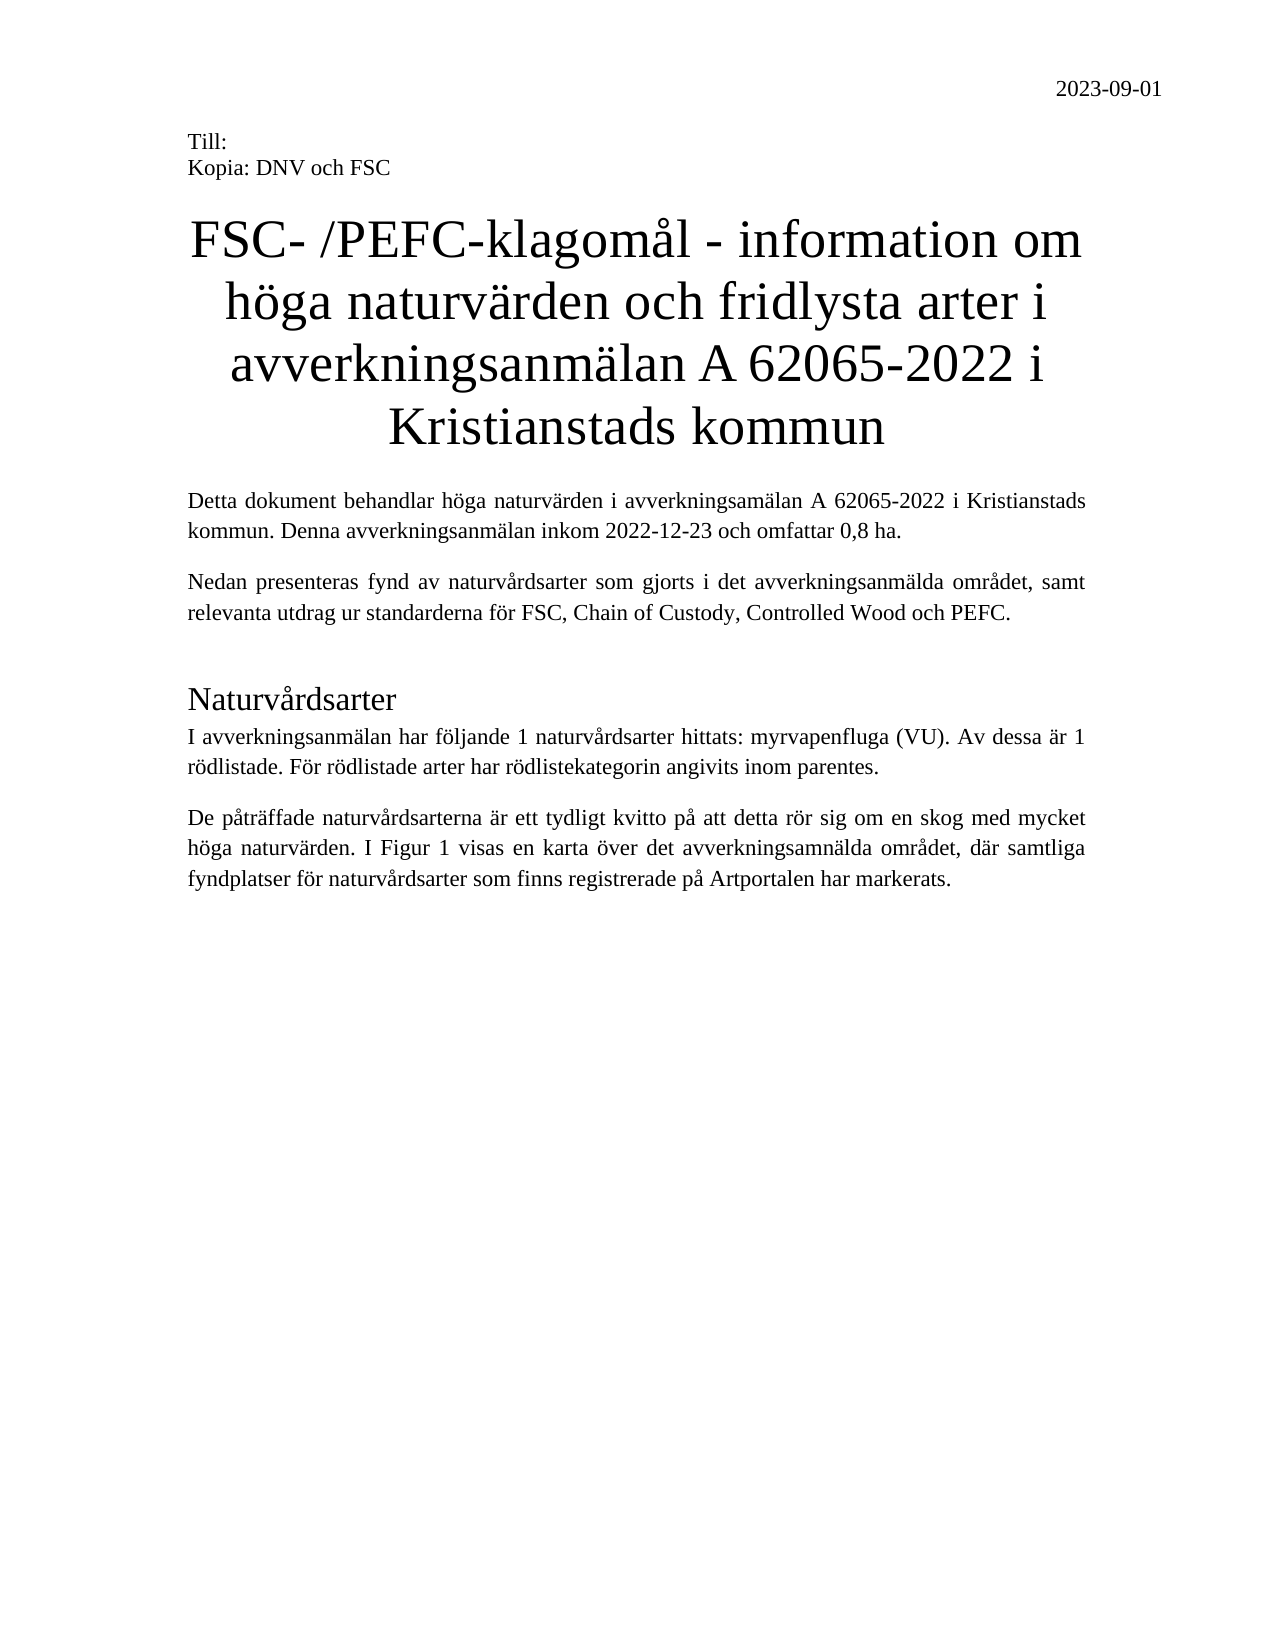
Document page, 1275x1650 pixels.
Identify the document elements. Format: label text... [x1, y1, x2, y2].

text De påträffade naturvårdsarterna är ett tydligt kvitto på att detta rör sig om en skog med mycket höga naturvärden. I Figur 1 visas en karta över det avverkningsamnälda området, där samtliga fyndplatser för naturvårdsarter som finns registrerade på Artportalen har markerats. [187, 804, 1087, 891]
text Detta dokument behandlar höga naturvärden i avverkningsamälan A 62065-2022 i Kristianstads kommun. Denna avverkningsanmälan inkom 2022-12-23 och omfattar 0,8 ha. [187, 487, 1087, 544]
subtitle Naturvårdsarter [187, 679, 1087, 717]
title FSC- /PEFC-klagomål - information om höga naturvärden och fridlysta arter i avverkningsanmälan A 62065-2022 i Kristianstads kommun [187, 207, 1087, 456]
text Nedan presenteras fynd av naturvårdsarter som gjorts i det avverkningsanmälda området, samt relevanta utdrag ur standarderna för FSC, Chain of Custody, Controlled Wood och PEFC. [187, 568, 1087, 625]
text I avverkningsanmälan har följande 1 naturvårdsarter hittats: myrvapenfluga (VU). Av dessa är 1 rödlistade. För rödlistade arter har rödlistekategorin angivits inom parentes. [187, 723, 1087, 779]
